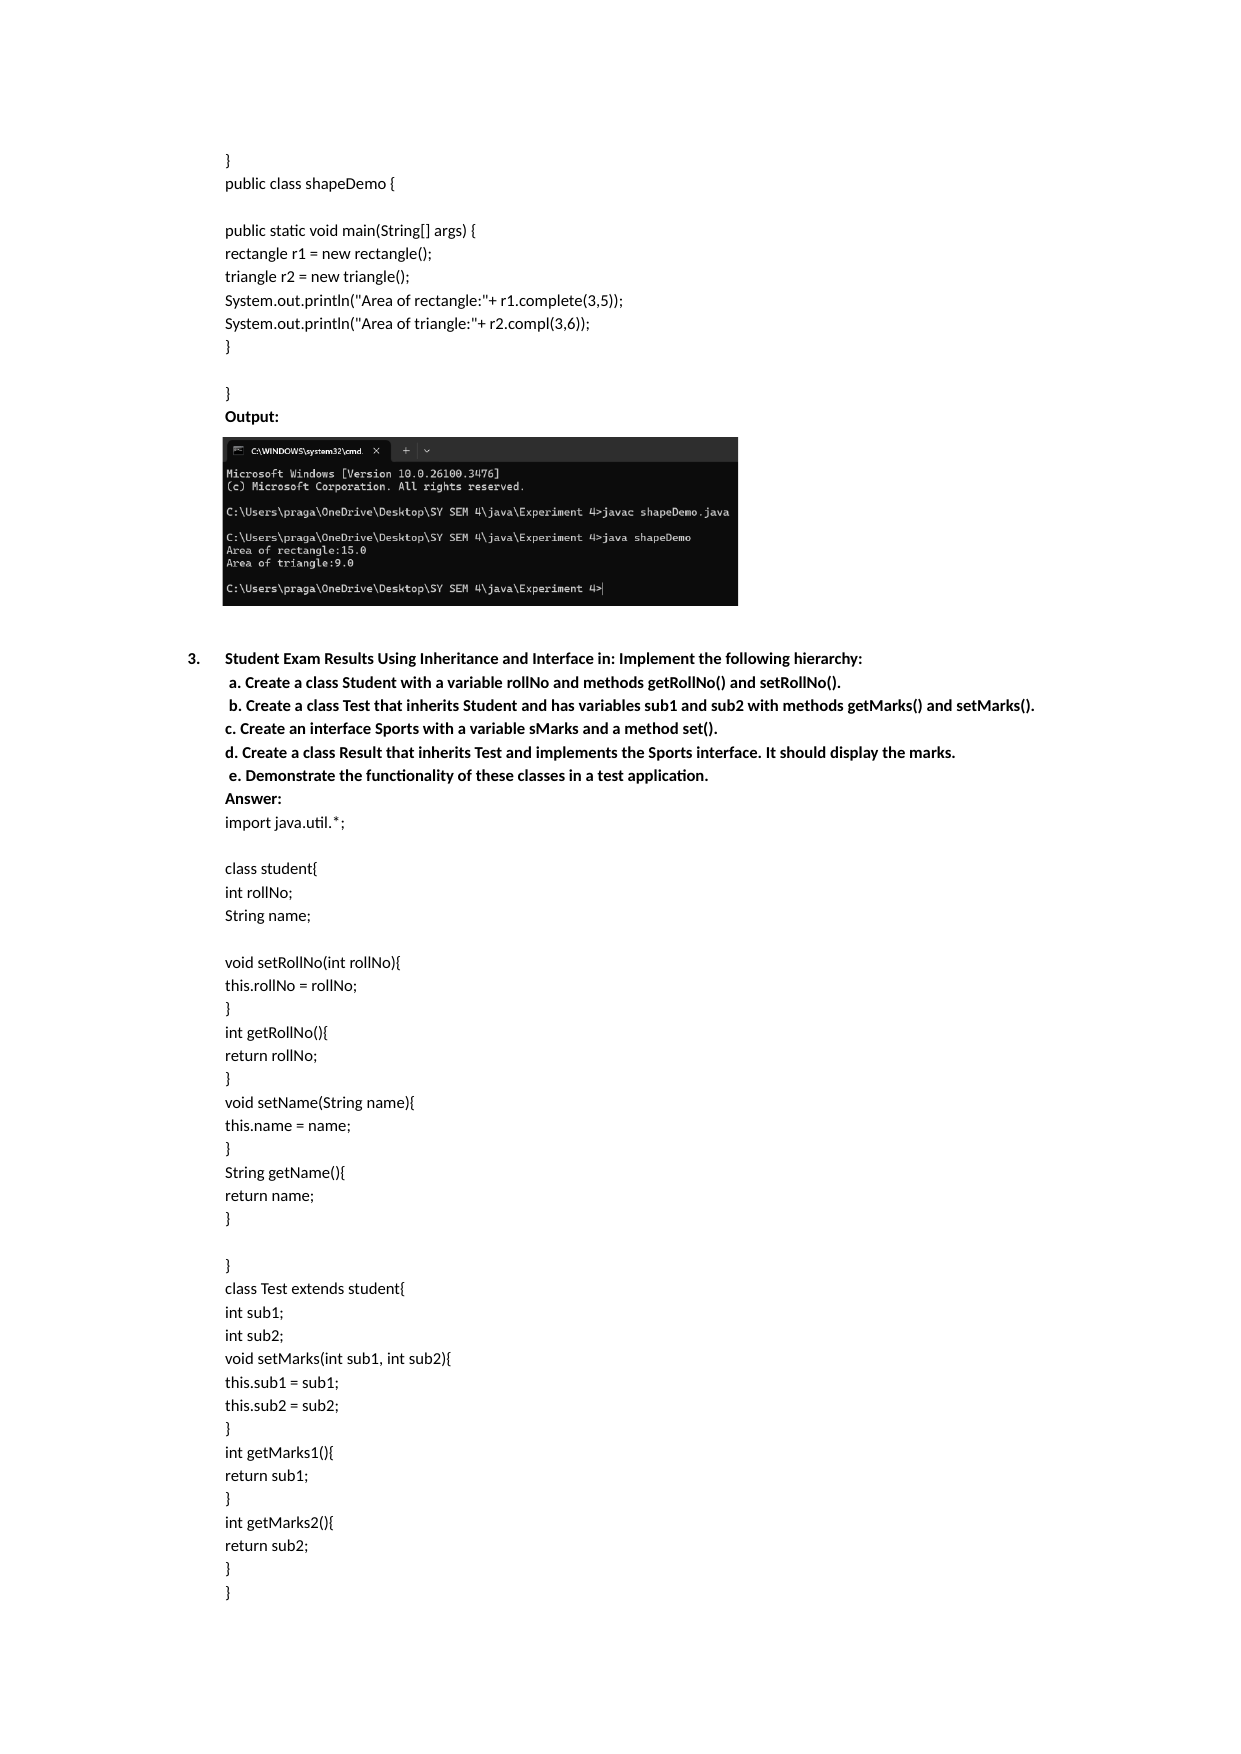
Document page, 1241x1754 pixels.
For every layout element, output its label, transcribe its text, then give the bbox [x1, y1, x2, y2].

list } [225, 383, 1090, 404]
list class student{ [225, 858, 1090, 879]
list e. Demonstrate the functionality of these classes in a test application. [225, 765, 1090, 786]
list d. Create a class Result that inherits Test and implements the Sports interface. It should display the marks. [225, 742, 1090, 762]
list return sub1; [225, 1465, 1090, 1486]
list class Test extends student{ [225, 1278, 1090, 1299]
list public static void main(String[] args) { [225, 220, 1090, 240]
list Answer: [225, 788, 1090, 809]
list this.sub2 = sub2; [225, 1395, 1090, 1416]
list String getName(){ [225, 1162, 1090, 1182]
list this.rollNo = rollNo; [225, 975, 1090, 996]
list System.out.println("Area of rectangle:"+ r1.complete(3,5)); [225, 290, 1090, 310]
list } [225, 1255, 1090, 1276]
list c. Create an interface Sports with a variable sMarks and a method set(). [225, 718, 1090, 739]
list public class shapeDemo { [225, 173, 1090, 194]
list this.name = name; [225, 1115, 1090, 1136]
list int getRollNo(){ [225, 1022, 1090, 1042]
picture [222, 437, 739, 606]
list return rollNo; [225, 1045, 1090, 1066]
list } [225, 1558, 1090, 1579]
list Student Exam Results Using Inheritance and Interface in: Implement the following hierarchy: [187, 648, 1090, 669]
list void setRollNo(int rollNo){ [225, 952, 1090, 972]
list void setName(String name){ [225, 1092, 1090, 1112]
list void setMarks(int sub1, int sub2){ [225, 1348, 1090, 1369]
list Output: [225, 407, 1090, 427]
list } [225, 998, 1090, 1019]
list } [225, 1138, 1090, 1159]
list rectangle r1 = new rectangle(); [225, 243, 1090, 264]
list } [225, 1488, 1090, 1509]
list int rollNo; [225, 882, 1090, 902]
list } [225, 1208, 1090, 1229]
list int sub1; [225, 1302, 1090, 1322]
list import java.util.*; [225, 812, 1090, 832]
list } [225, 1582, 1090, 1602]
list System.out.println("Area of triangle:"+ r2.compl(3,6)); [225, 313, 1090, 334]
list } [225, 1068, 1090, 1089]
list return name; [225, 1185, 1090, 1206]
list } [225, 337, 1090, 357]
list } [225, 150, 1090, 170]
list a. Create a class Student with a variable rollNo and methods getRollNo() and setRollNo(). [225, 672, 1090, 692]
list int getMarks1(){ [225, 1442, 1090, 1462]
list triangle r2 = new triangle(); [225, 267, 1090, 287]
list String name; [225, 905, 1090, 926]
list int sub2; [225, 1325, 1090, 1346]
list int getMarks2(){ [225, 1512, 1090, 1532]
list b. Create a class Test that inherits Student and has variables sub1 and sub2 with methods getMarks() and setMarks(). [225, 695, 1090, 716]
list return sub2; [225, 1535, 1090, 1556]
list } [225, 1418, 1090, 1439]
list this.sub1 = sub1; [225, 1372, 1090, 1392]
